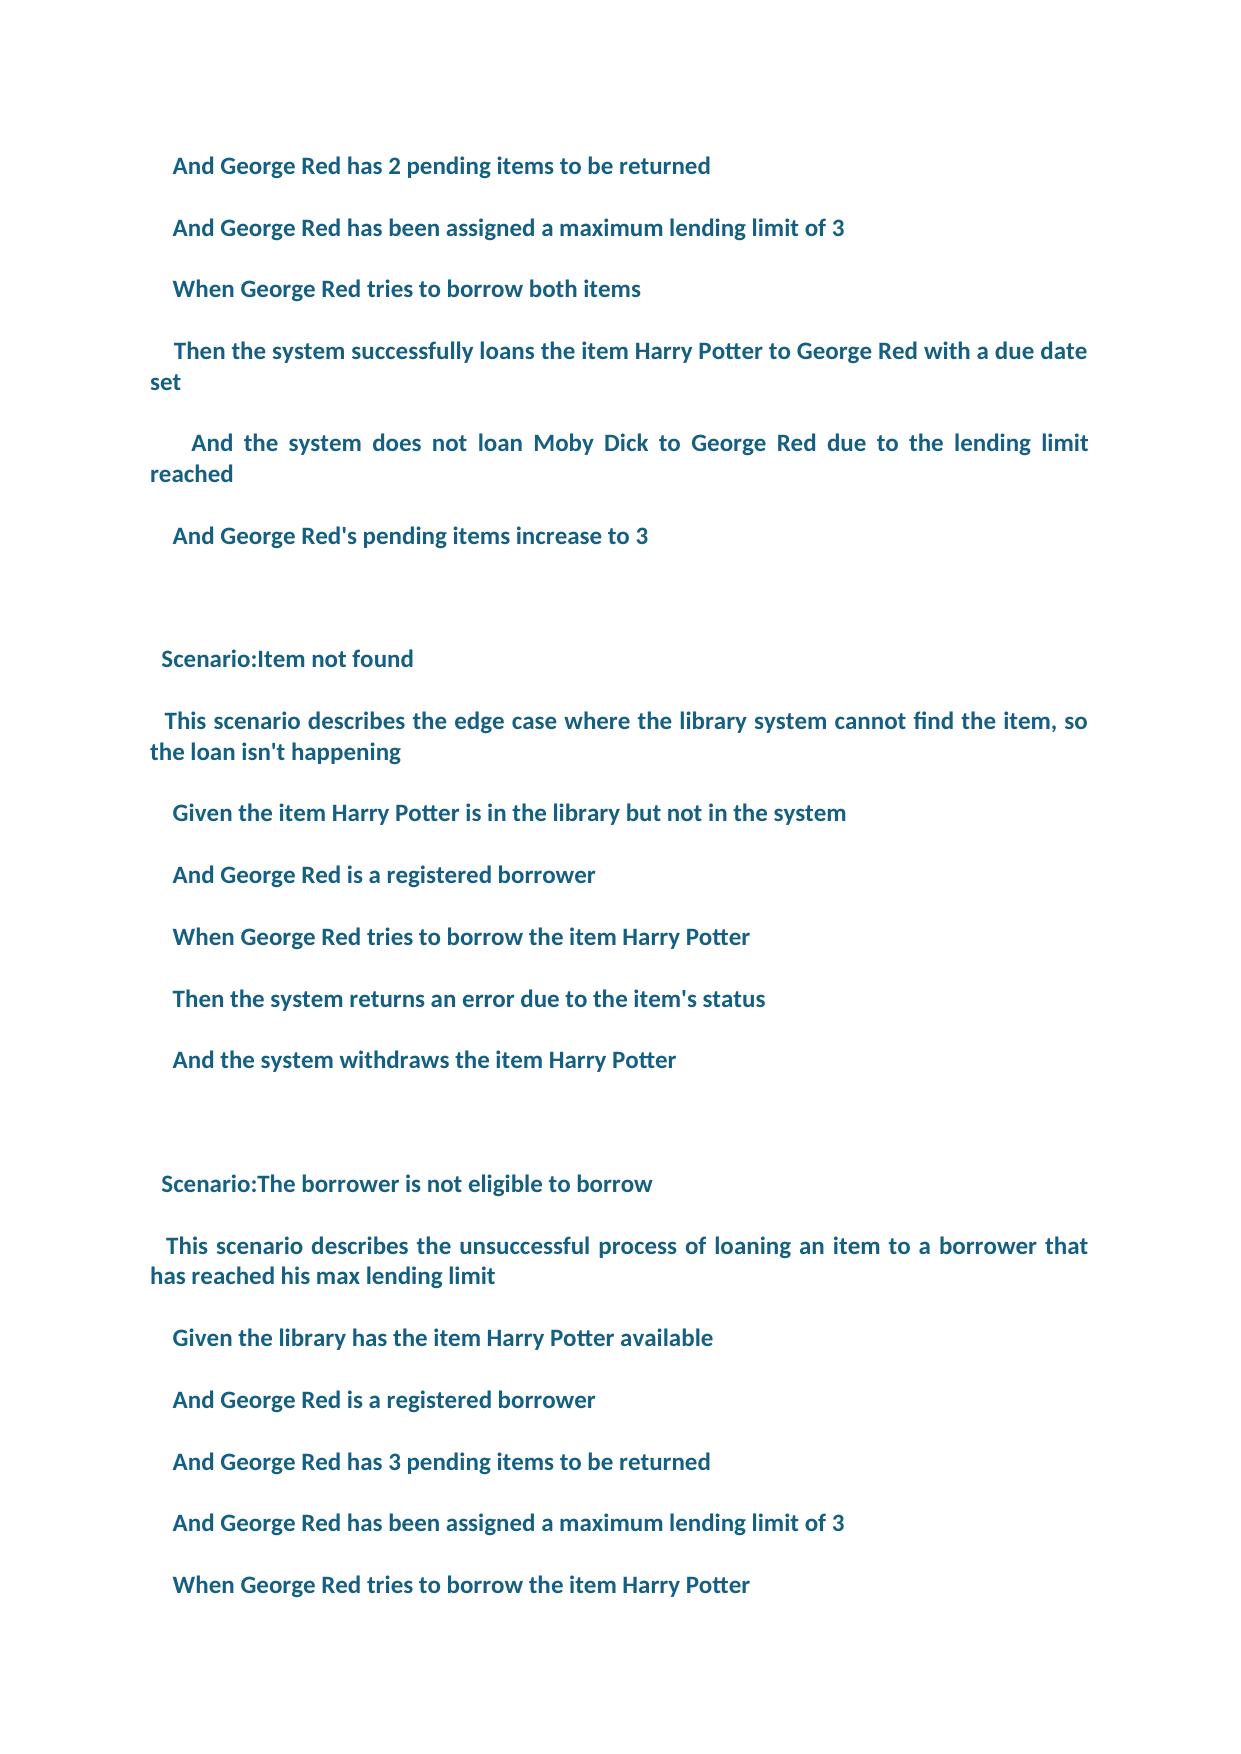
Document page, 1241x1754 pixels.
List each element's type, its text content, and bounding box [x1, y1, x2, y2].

text And George Red's pending items increase to 3 [150, 520, 1090, 550]
text Scenario:Item not found [150, 643, 1090, 674]
text When George Red tries to borrow both items [150, 273, 1090, 304]
text When George Red tries to borrow the item Harry Potter [150, 1569, 1090, 1600]
text Scenario:The borrower is not eligible to borrow [150, 1168, 1090, 1199]
text When George Red tries to borrow the item Harry Potter [150, 921, 1090, 952]
text And the system does not loan Moby Dick to George Red due to the lending limit reached [150, 428, 1090, 489]
text This scenario describes the unsuccessful process of loaning an item to a borrower that has reached his max lending limit [150, 1230, 1090, 1291]
text This scenario describes the edge case where the library system cannot find the item, so the loan isn't happening [150, 705, 1090, 766]
text Then the system successfully loans the item Harry Potter to George Red with a due date set [150, 335, 1090, 396]
text And George Red has been assigned a maximum lending limit of 3 [150, 212, 1090, 242]
text Then the system returns an error due to the item's status [150, 983, 1090, 1013]
text And the system withdraws the item Harry Potter [150, 1044, 1090, 1075]
text And George Red has 3 pending items to be returned [150, 1446, 1090, 1476]
text Given the item Harry Potter is in the library but not in the system [150, 797, 1090, 828]
text And George Red has been assigned a maximum lending limit of 3 [150, 1507, 1090, 1538]
text Given the library has the item Harry Potter available [150, 1322, 1090, 1353]
text And George Red has 2 pending items to be returned [150, 150, 1090, 181]
text And George Red is a registered borrower [150, 859, 1090, 890]
text And George Red is a registered borrower [150, 1384, 1090, 1414]
